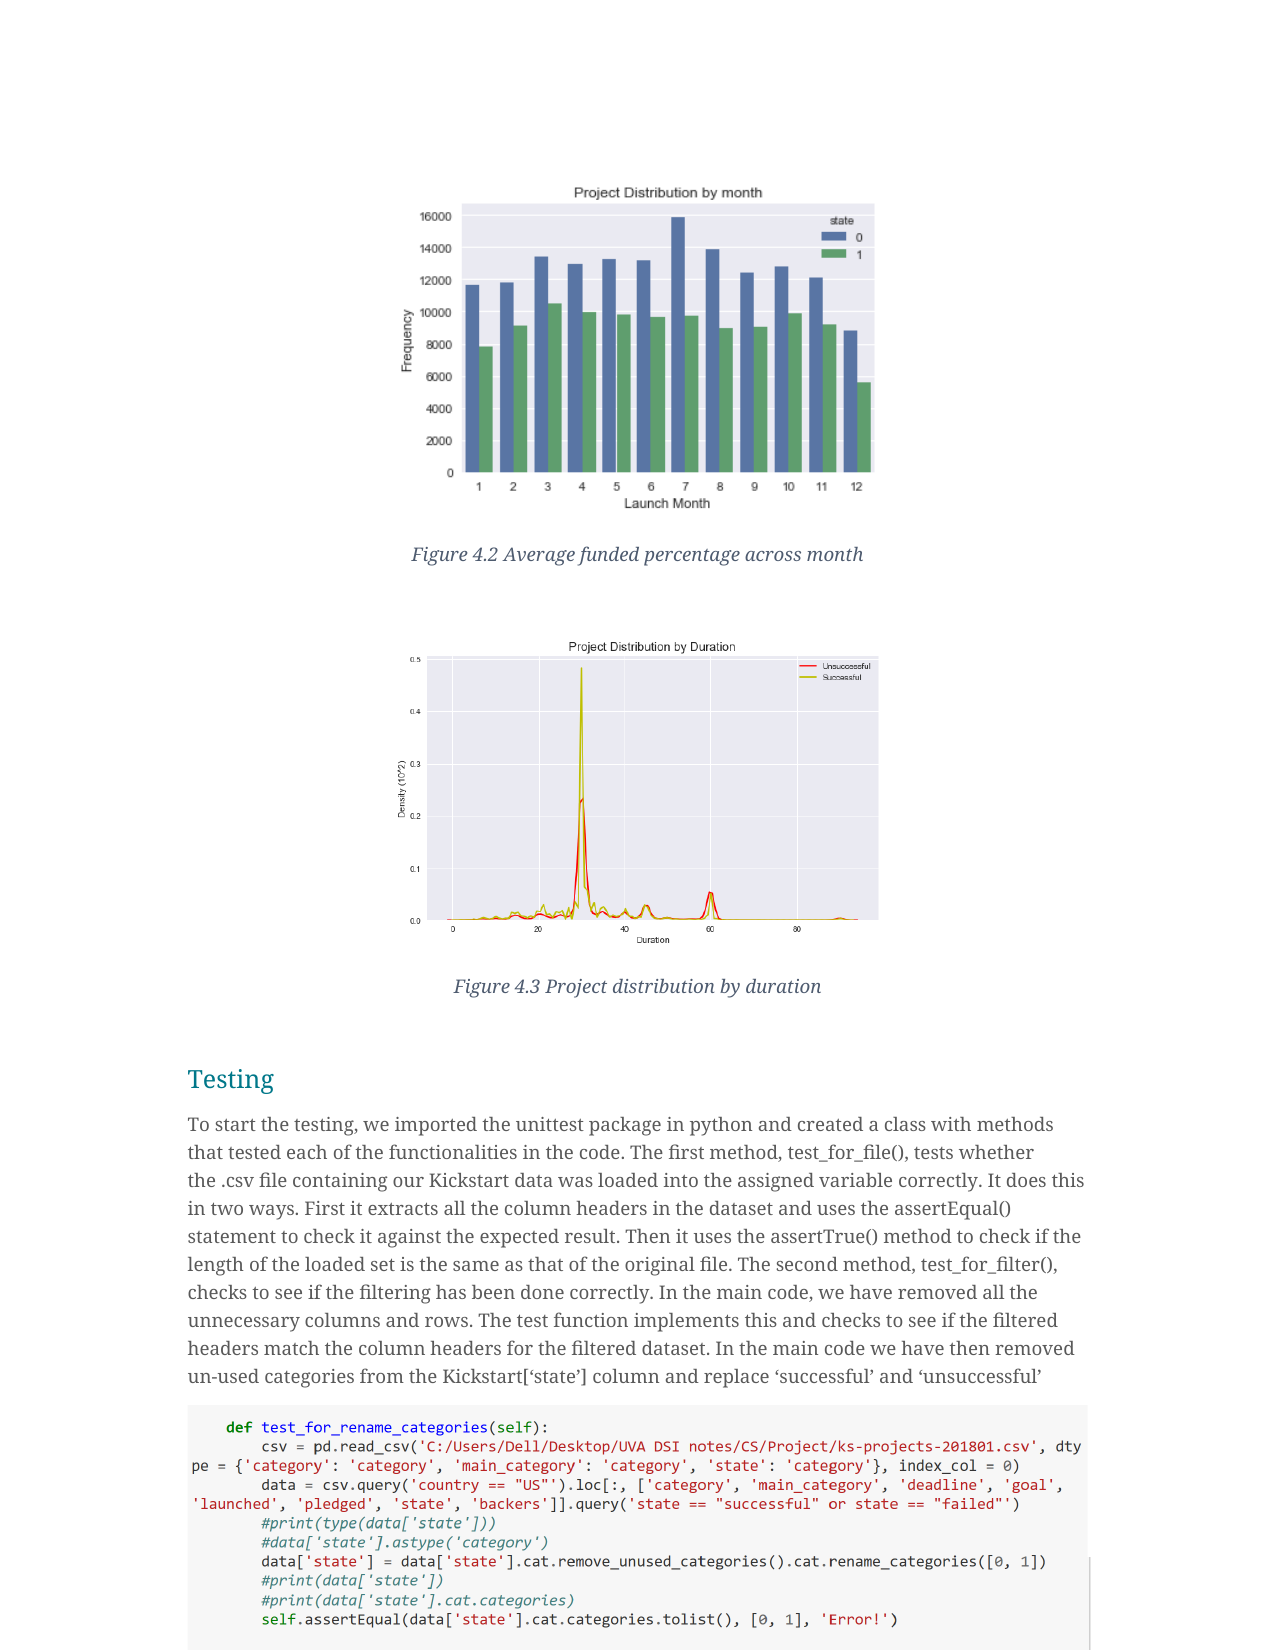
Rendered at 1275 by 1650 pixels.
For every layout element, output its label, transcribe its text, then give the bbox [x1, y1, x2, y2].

picture [393, 180, 882, 518]
picture [392, 636, 883, 950]
text Figure 4.2 Average funded percentage across month [187, 542, 1087, 567]
picture [187, 1405, 1099, 1650]
text Figure 4.3 Project distribution by duration [187, 973, 1087, 999]
subtitle Testing [187, 1061, 1087, 1095]
